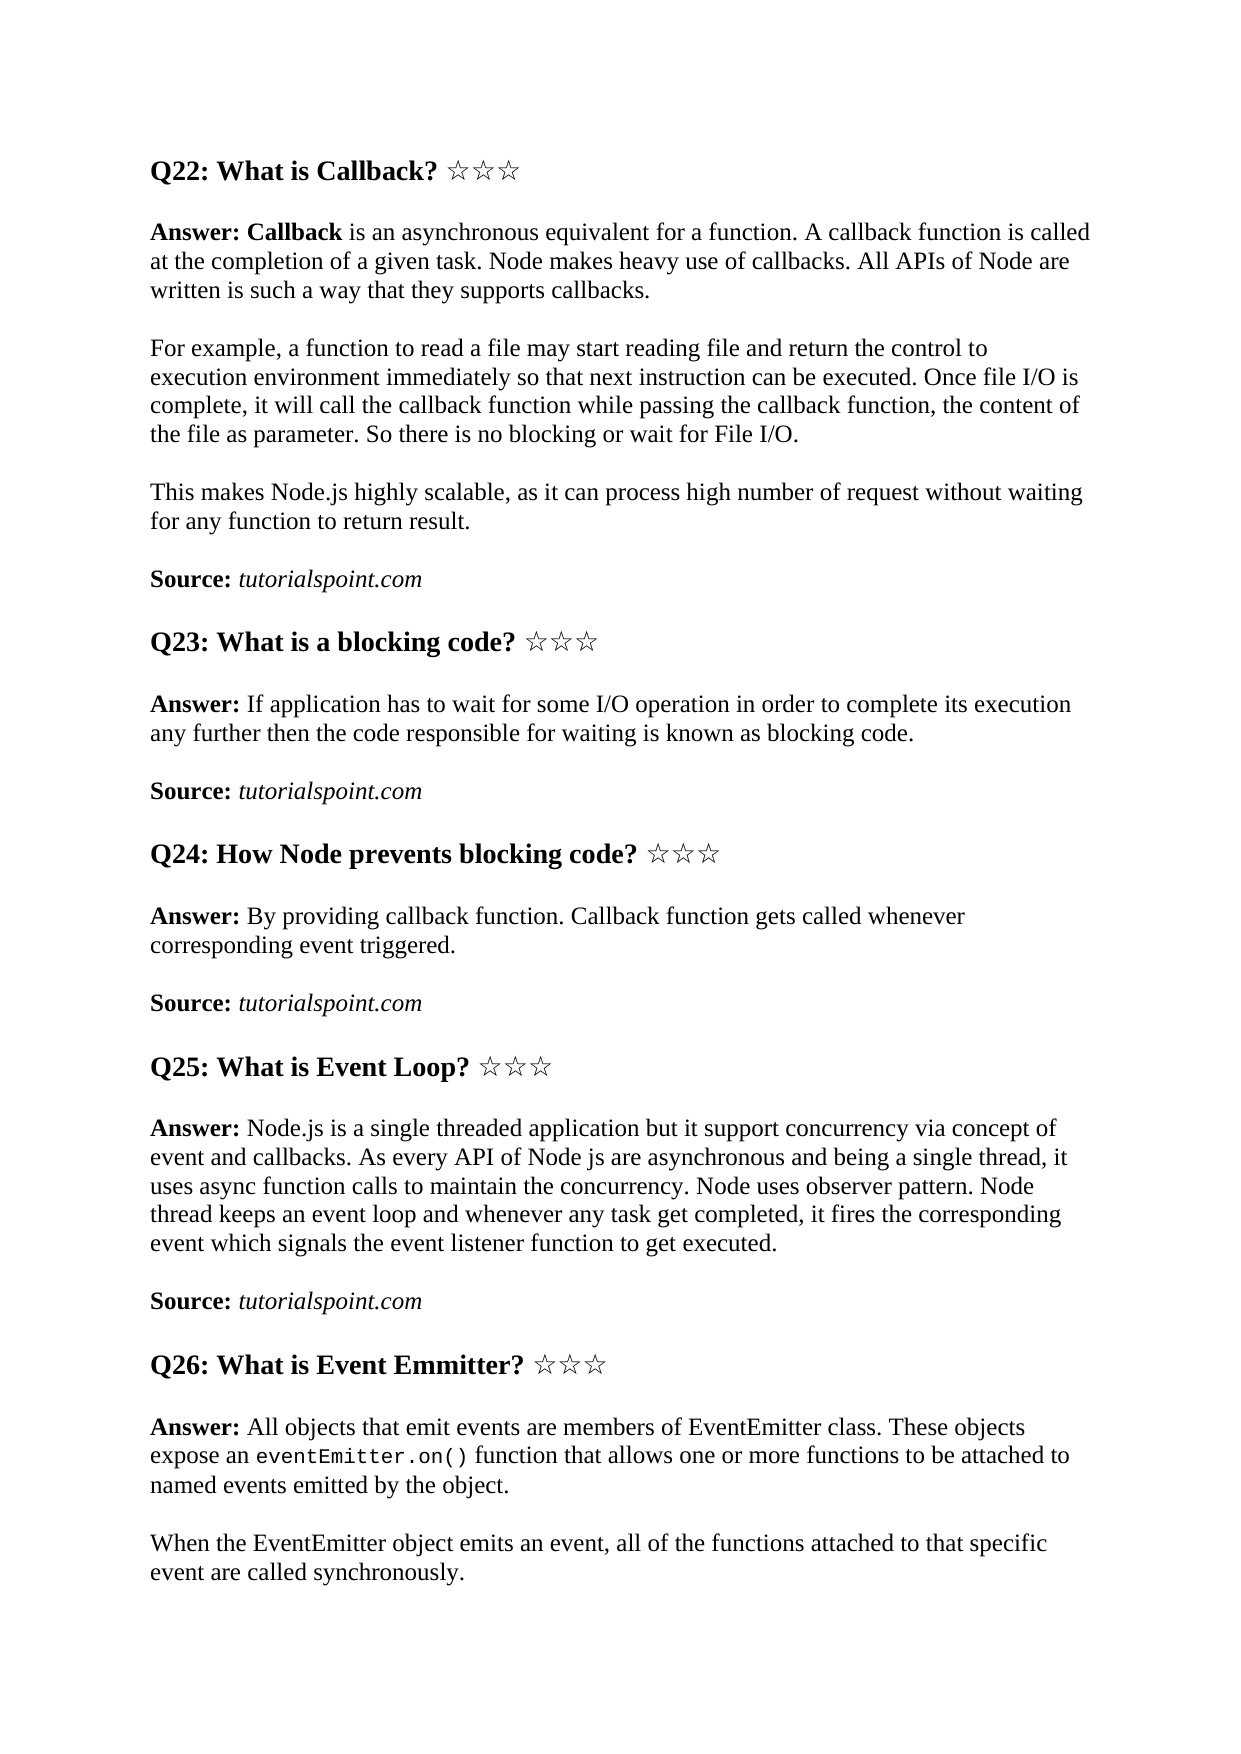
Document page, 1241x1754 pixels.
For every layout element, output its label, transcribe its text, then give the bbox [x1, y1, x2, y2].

text Source: tutorialspoint.com [150, 1286, 1090, 1315]
text Source: tutorialspoint.com [150, 776, 1090, 804]
text Q23: What is a blocking code? ☆☆☆ [150, 622, 1090, 660]
text When the EventEmitter object emits an event, all of the functions attached to that specific event are called synchronously. [150, 1528, 1090, 1585]
text Q22: What is Callback? ☆☆☆ [150, 150, 1090, 188]
text Answer: Node.js is a single threaded application but it support concurrency via concept of event and callbacks. As every API of Node js are asynchronous and being a single thread, it uses async function calls to maintain the concurrency. Node uses observer pattern. Node thread keeps an event loop and whenever any task get completed, it fires the corresponding event which signals the event listener function to get executed. [150, 1113, 1090, 1257]
text Source: tutorialspoint.com [150, 988, 1090, 1017]
text This makes Node.js highly scalable, as it can process high number of request without waiting for any function to return result. [150, 477, 1090, 534]
text Answer: Callback is an asynchronous equivalent for a function. A callback function is called at the completion of a given task. Node makes heavy use of callbacks. All APIs of Node are written is such a way that they supports callbacks. [150, 217, 1090, 304]
text Answer: All objects that emit events are members of EventEmitter class. These objects expose an eventEmitter.on() function that allows one or more functions to be attached to named events emitted by the object. [150, 1412, 1090, 1499]
text Source: tutorialspoint.com [150, 564, 1090, 592]
text Answer: If application has to wait for some I/O operation in order to complete its execution any further then the code responsible for waiting is known as blocking code. [150, 689, 1090, 747]
text For example, a function to read a file may start reading file and return the control to execution environment immediately so that next instruction can be executed. Once file I/O is complete, it will call the callback function while passing the callback function, the content of the file as parameter. So there is no blocking or wait for File I/O. [150, 333, 1090, 448]
text Answer: By providing callback function. Callback function gets called whenever corresponding event triggered. [150, 901, 1090, 959]
text Q26: What is Event Emmitter? ☆☆☆ [150, 1344, 1090, 1382]
text Q25: What is Event Loop? ☆☆☆ [150, 1046, 1090, 1084]
text Q24: How Node prevents blocking code? ☆☆☆ [150, 834, 1090, 872]
